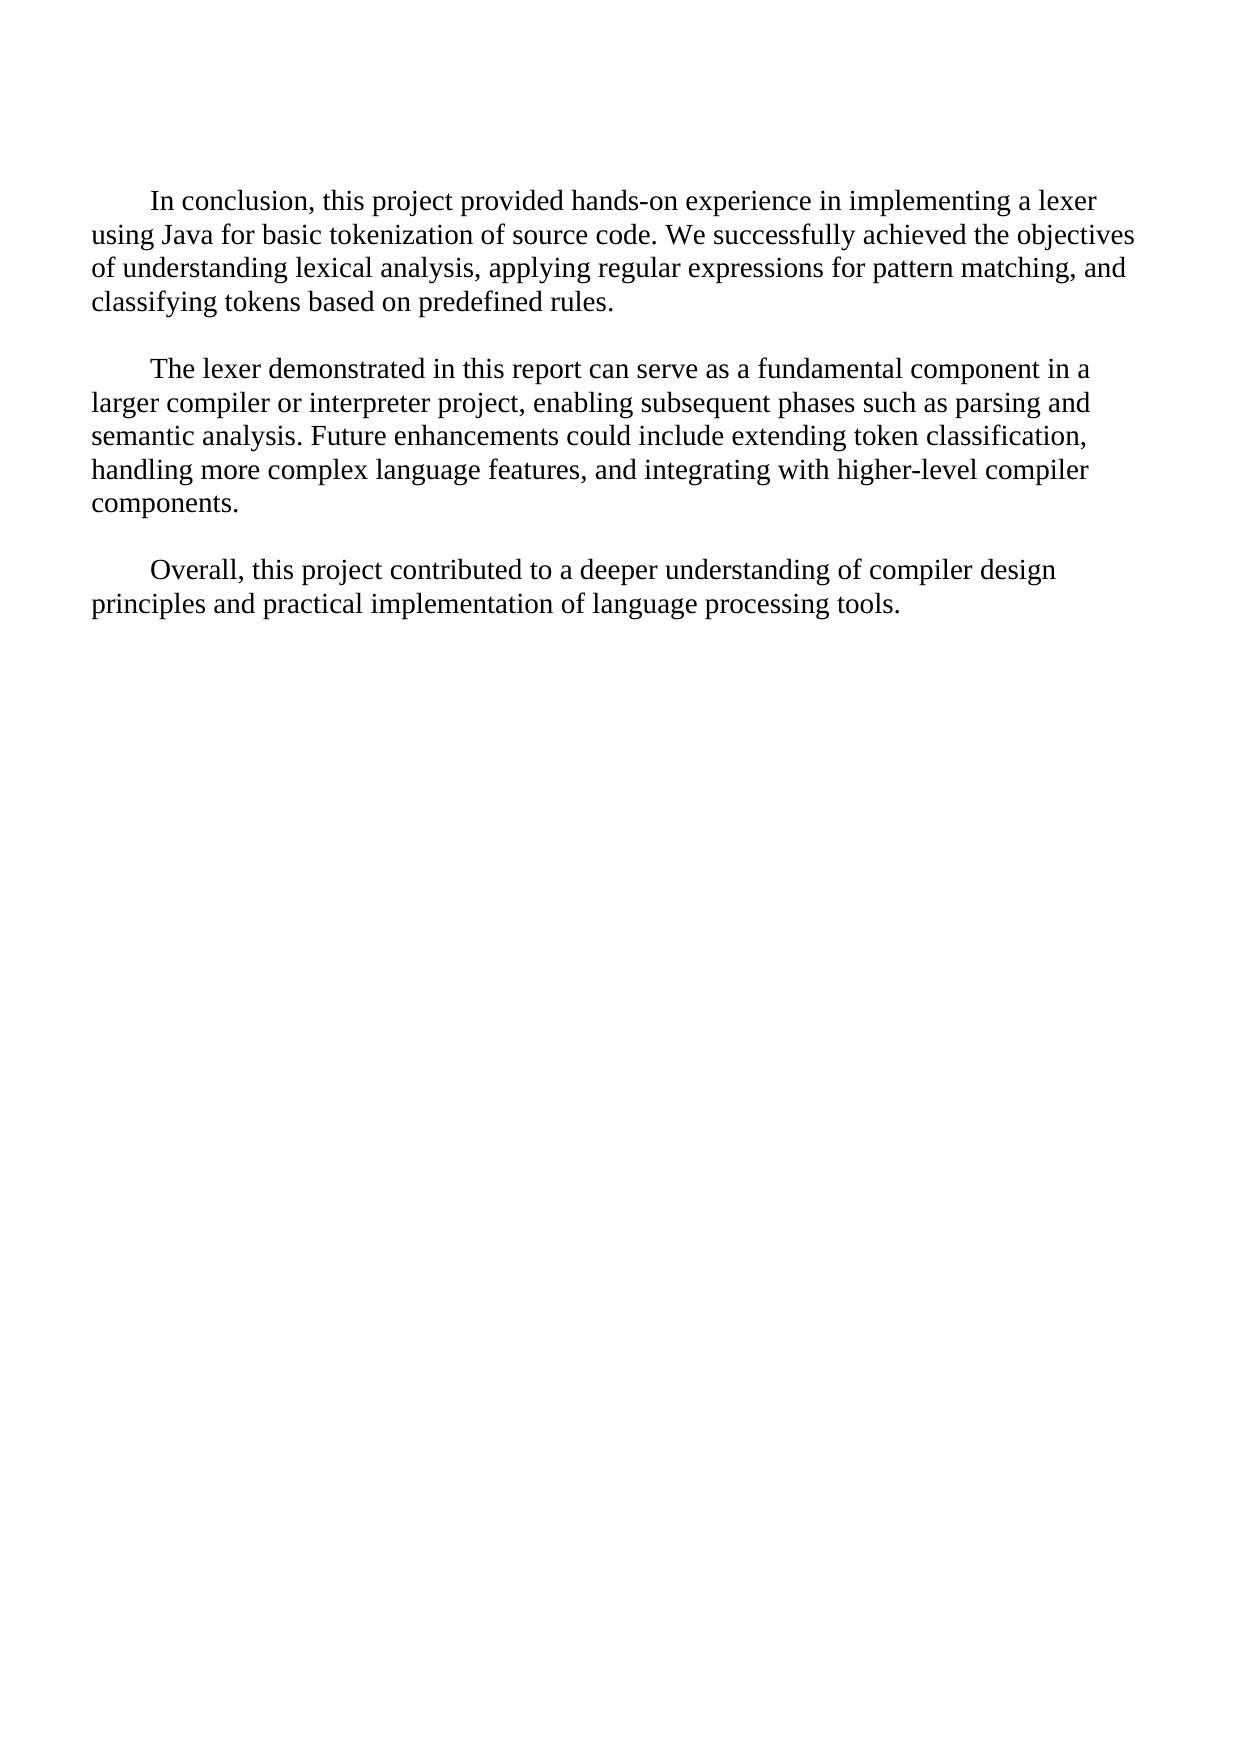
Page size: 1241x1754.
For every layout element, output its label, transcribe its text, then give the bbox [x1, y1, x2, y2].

text Overall, this project contributed to a deeper understanding of compiler design principles and practical implementation of language processing tools. [91, 552, 1153, 619]
text In conclusion, this project provided hands-on experience in implementing a lexer using Java for basic tokenization of source code. We successfully achieved the objectives of understanding lexical analysis, applying regular expressions for pattern matching, and classifying tokens based on predefined rules. [91, 183, 1153, 318]
text The lexer demonstrated in this report can serve as a fundamental component in a larger compiler or interpreter project, enabling subsequent phases such as parsing and semantic analysis. Future enhancements could include extending token classification, handling more complex language features, and integrating with higher-level compiler components. [91, 351, 1153, 519]
